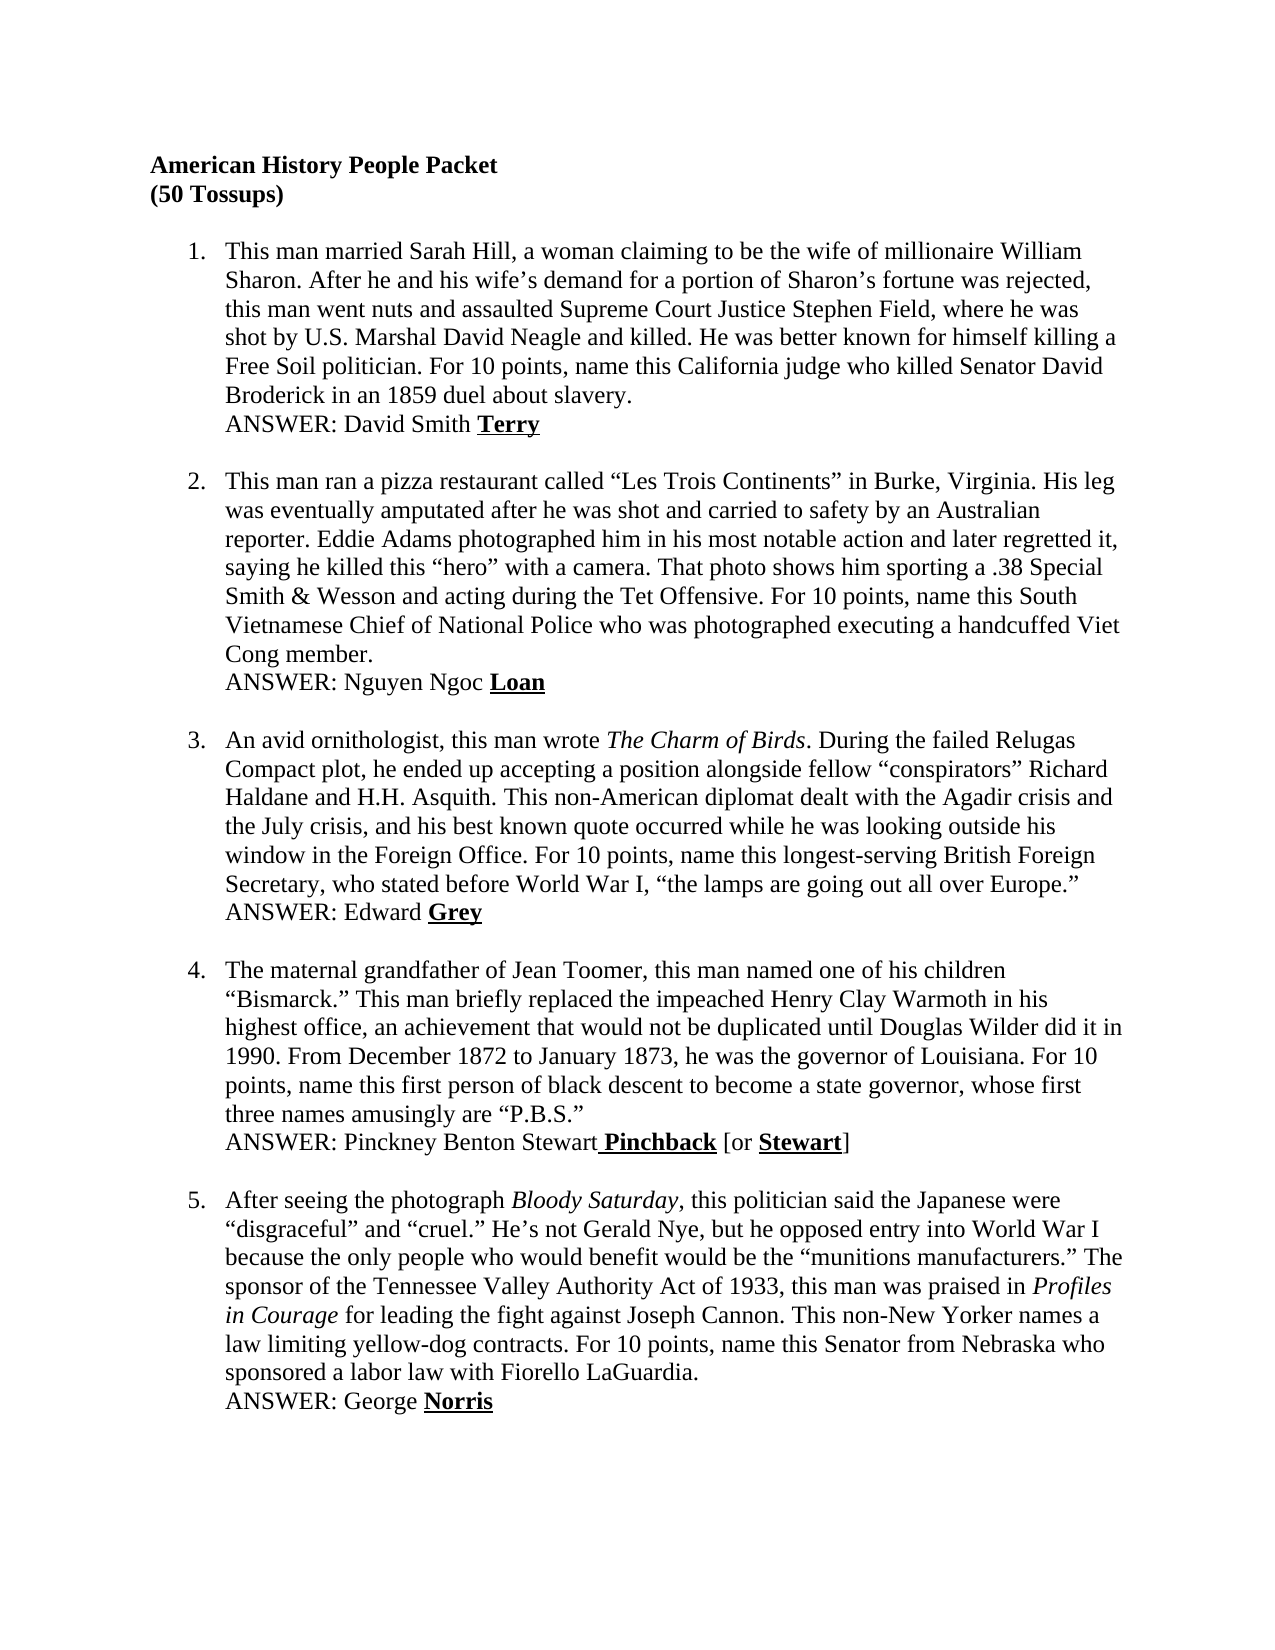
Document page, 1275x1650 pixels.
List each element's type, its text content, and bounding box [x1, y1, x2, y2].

text American History People Packet (50 Tossups) [150, 150, 1125, 207]
list ANSWER: Edward Grey [225, 897, 1125, 926]
list The maternal grandfather of Jean Toomer, this man named one of his children “Bismarck.” This man briefly replaced the impeached Henry Clay Warmoth in his highest office, an achievement that would not be duplicated until Douglas Wilder did it in 1990. From December 1872 to January 1873, he was the governor of Louisiana. For 10 points, name this first person of black descent to become a state governor, whose first three names amusingly are “P.B.S.” [187, 955, 1125, 1127]
list ANSWER: David Smith Terry [225, 409, 1125, 437]
list An avid ornithologist, this man wrote The Charm of Birds. During the failed Relugas Compact plot, he ended up accepting a position alongside fellow “conspirators” Richard Haldane and H.H. Asquith. This non-American diplomat dealt with the Agadir crisis and the July crisis, and his best known quote occurred while he was looking outside his window in the Foreign Office. For 10 points, name this longest-serving British Foreign Secretary, who stated before World War I, “the lamps are going out all over Europe.” [187, 725, 1125, 897]
list ANSWER: Nguyen Ngoc Loan [225, 667, 1125, 696]
list After seeing the photograph Bloody Saturday, this politician said the Japanese were “disgraceful” and “cruel.” He’s not Gerald Nye, but he opposed entry into World War I because the only people who would benefit would be the “munitions manufacturers.” The sponsor of the Tennessee Valley Authority Act of 1933, this man was praised in Profiles in Courage for leading the fight against Joseph Cannon. This non-New Yorker names a law limiting yellow-dog contracts. For 10 points, name this Senator from Nebraska who sponsored a labor law with Fiorello LaGuardia. [187, 1185, 1125, 1386]
list This man ran a pizza restaurant called “Les Trois Continents” in Burke, Virginia. His leg was eventually amputated after he was shot and carried to safety by an Australian reporter. Eddie Adams photographed him in his most notable action and later regretted it, saying he killed this “hero” with a camera. That photo shows him sporting a .38 Special Smith & Wesson and acting during the Tet Offensive. For 10 points, name this South Vietnamese Chief of National Police who was photographed executing a handcuffed Viet Cong member. [187, 466, 1125, 667]
list ANSWER: George Norris [225, 1386, 1125, 1415]
list This man married Sarah Hill, a woman claiming to be the wife of millionaire William Sharon. After he and his wife’s demand for a portion of Sharon’s fortune was rejected, this man went nuts and assaulted Supreme Court Justice Stephen Field, where he was shot by U.S. Marshal David Neagle and killed. He was better known for himself killing a Free Soil politician. For 10 points, name this California judge who killed Senator David Broderick in an 1859 duel about slavery. [187, 236, 1125, 409]
list ANSWER: Pinckney Benton Stewart Pinchback [or Stewart] [225, 1127, 1125, 1156]
